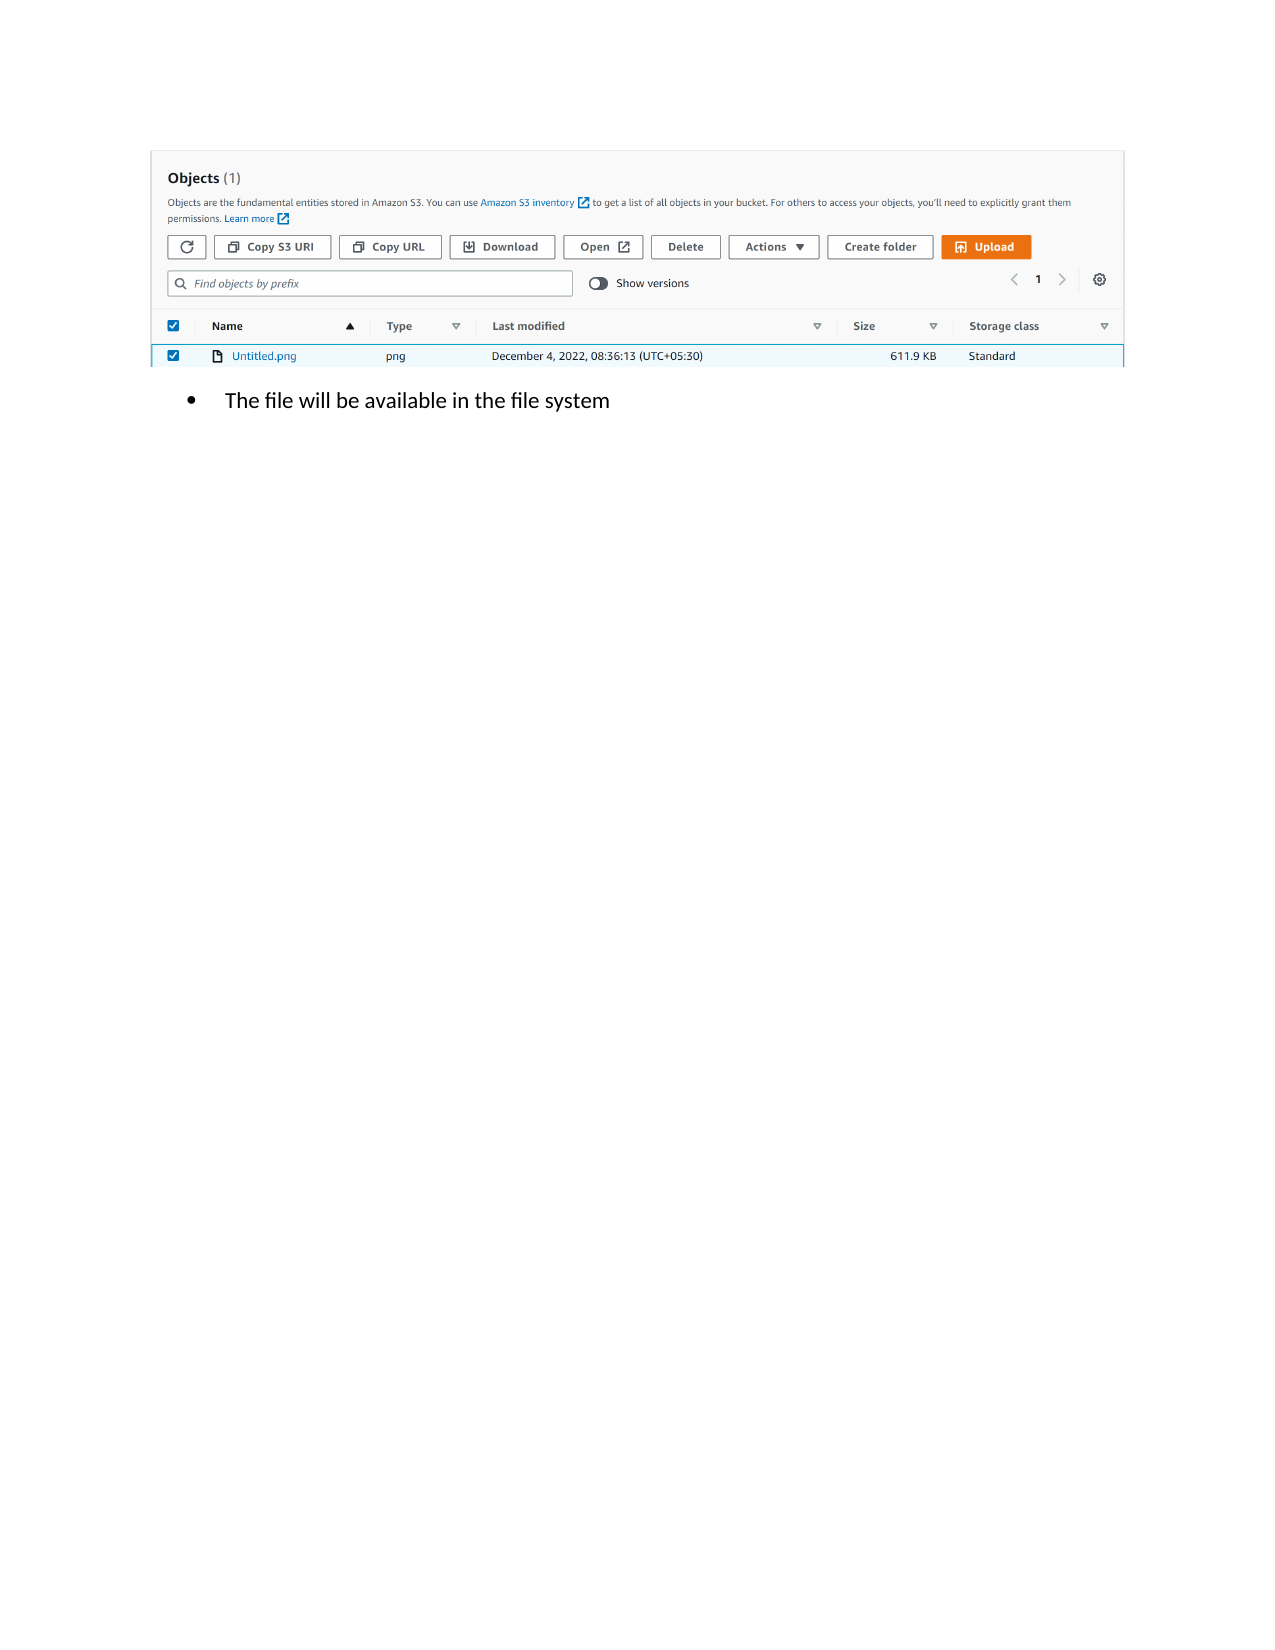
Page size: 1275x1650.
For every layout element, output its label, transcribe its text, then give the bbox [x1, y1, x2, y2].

picture [150, 150, 1125, 367]
list The file will be available in the file system [187, 386, 1125, 414]
